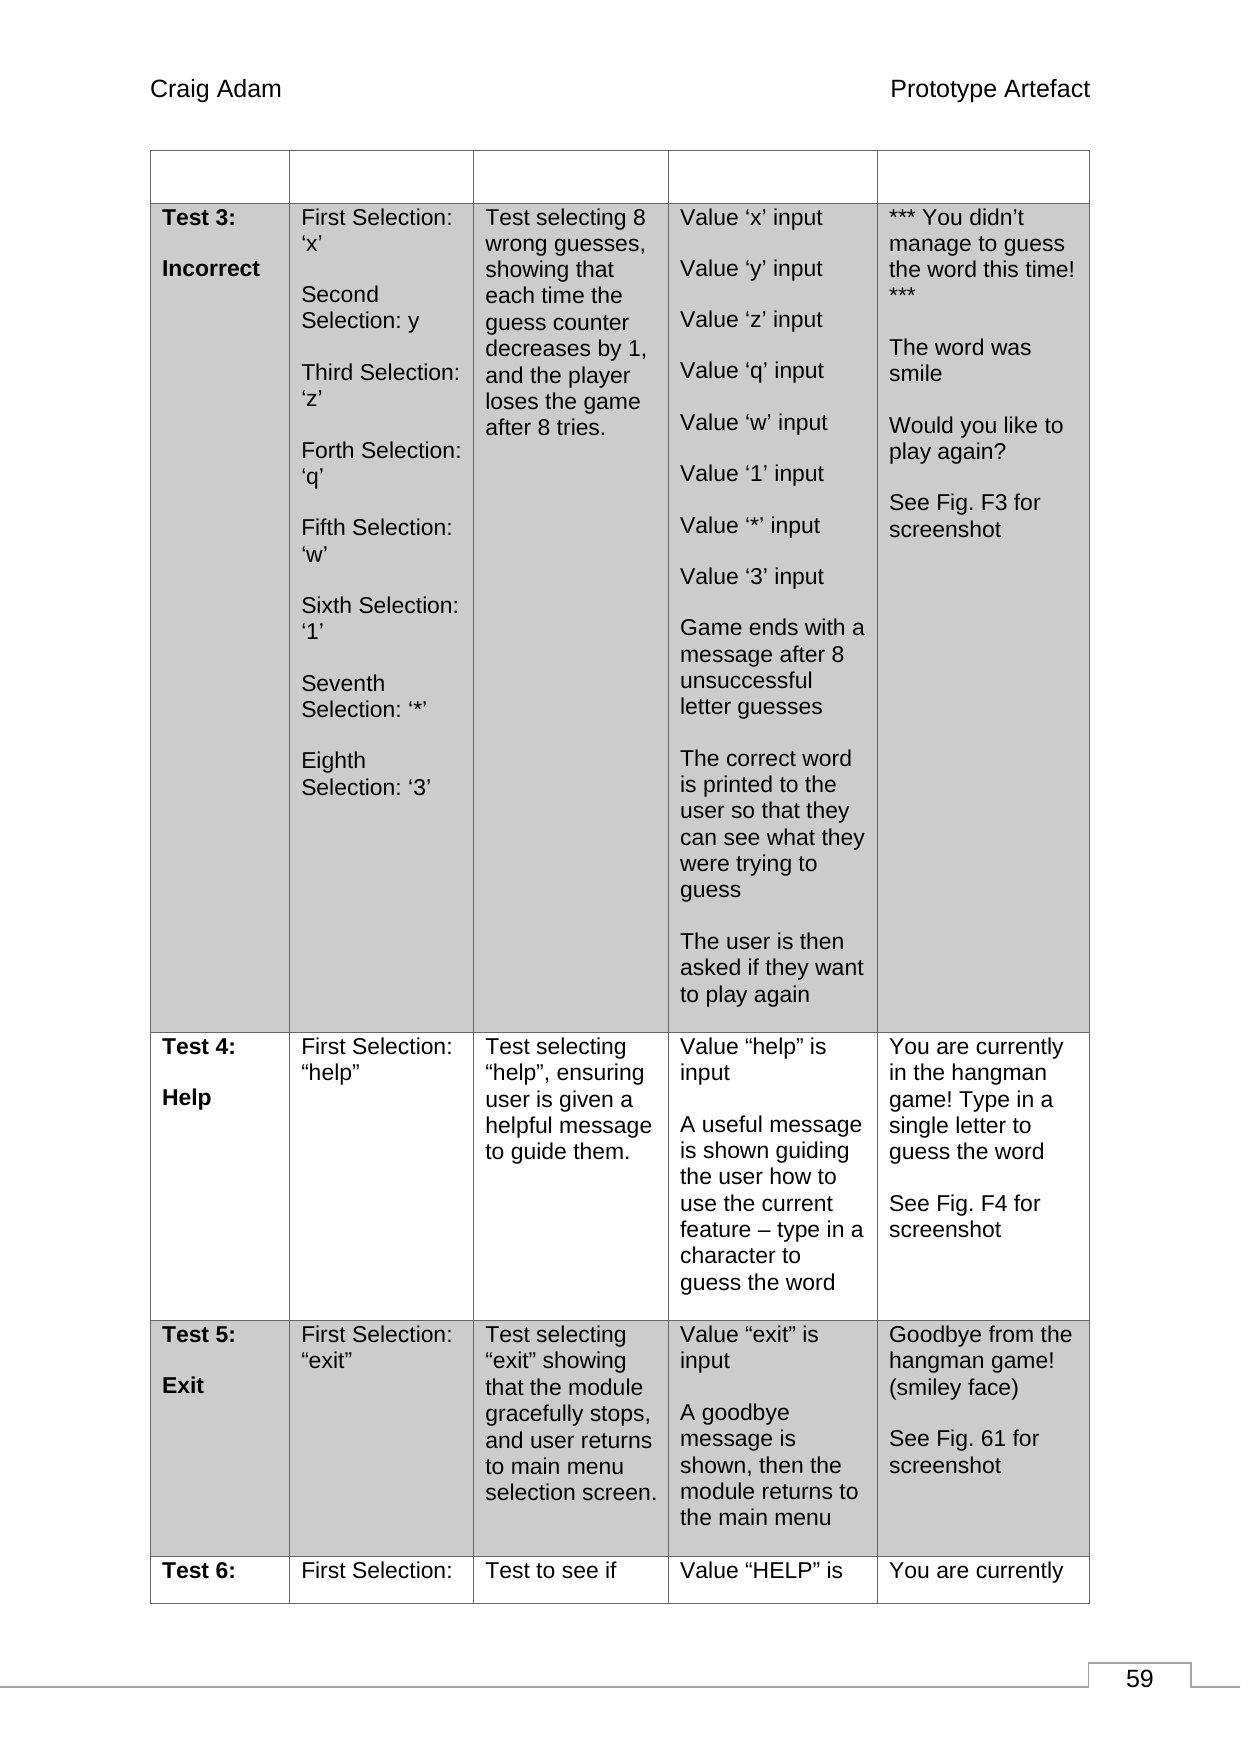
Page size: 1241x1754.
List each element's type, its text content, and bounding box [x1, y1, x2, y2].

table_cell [290, 151, 473, 202]
table_cell You are currently in the hangman game! Type in a single letter to guess the word See Fig. F4 for screenshot [878, 1033, 1089, 1320]
table_cell *** You didn’t manage to guess the word this time! *** The word was smile Would you like to play again? See Fig. F3 for screenshot [878, 204, 1089, 1032]
table_cell Test selecting “help”, ensuring user is given a helpful message to guide them. [474, 1033, 668, 1320]
table_cell Value ‘x’ input Value ‘y’ input Value ‘z’ input Value ‘q’ input Value ‘w’ input Value ‘1’ input Value ‘*’ input Value ‘3’ input Game ends with a message after 8 unsuccessful letter guesses The correct word is printed to the user so that they can see what they were trying to guess The user is then asked if they want to play again [669, 204, 877, 1032]
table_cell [151, 151, 289, 202]
table_cell Value “help” is input A useful message is shown guiding the user how to use the current feature – type in a character to guess the word [669, 1033, 877, 1320]
table_cell First Selection: “help” [290, 1033, 473, 1320]
table_cell Test 3: Incorrect [151, 204, 289, 1032]
table_cell Test 5: Exit [151, 1321, 289, 1556]
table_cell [669, 1557, 877, 1603]
table_cell Test selecting 8 wrong guesses, showing that each time the guess counter decreases by 1, and the player loses the game after 8 tries. [474, 204, 668, 1032]
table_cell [474, 151, 668, 202]
table_cell Test selecting “exit” showing that the module gracefully stops, and user returns to main menu selection screen. [474, 1321, 668, 1556]
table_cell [290, 1557, 473, 1603]
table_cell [151, 1557, 289, 1603]
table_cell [669, 151, 877, 202]
table_cell First Selection: ‘x’ Second Selection: y Third Selection: ‘z’ Forth Selection: ‘q’ Fifth Selection: ‘w’ Sixth Selection: ‘1’ Seventh Selection: ‘*’ Eighth Selection: ‘3’ [290, 204, 473, 1032]
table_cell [474, 1557, 668, 1603]
table_cell First Selection: “exit” [290, 1321, 473, 1556]
table_cell Test 4: Help [151, 1033, 289, 1320]
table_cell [878, 1557, 1089, 1603]
table_cell Goodbye from the hangman game! (smiley face) See Fig. 61 for screenshot [878, 1321, 1089, 1556]
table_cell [878, 151, 1089, 202]
table_cell Value “exit” is input A goodbye message is shown, then the module returns to the main menu [669, 1321, 877, 1556]
